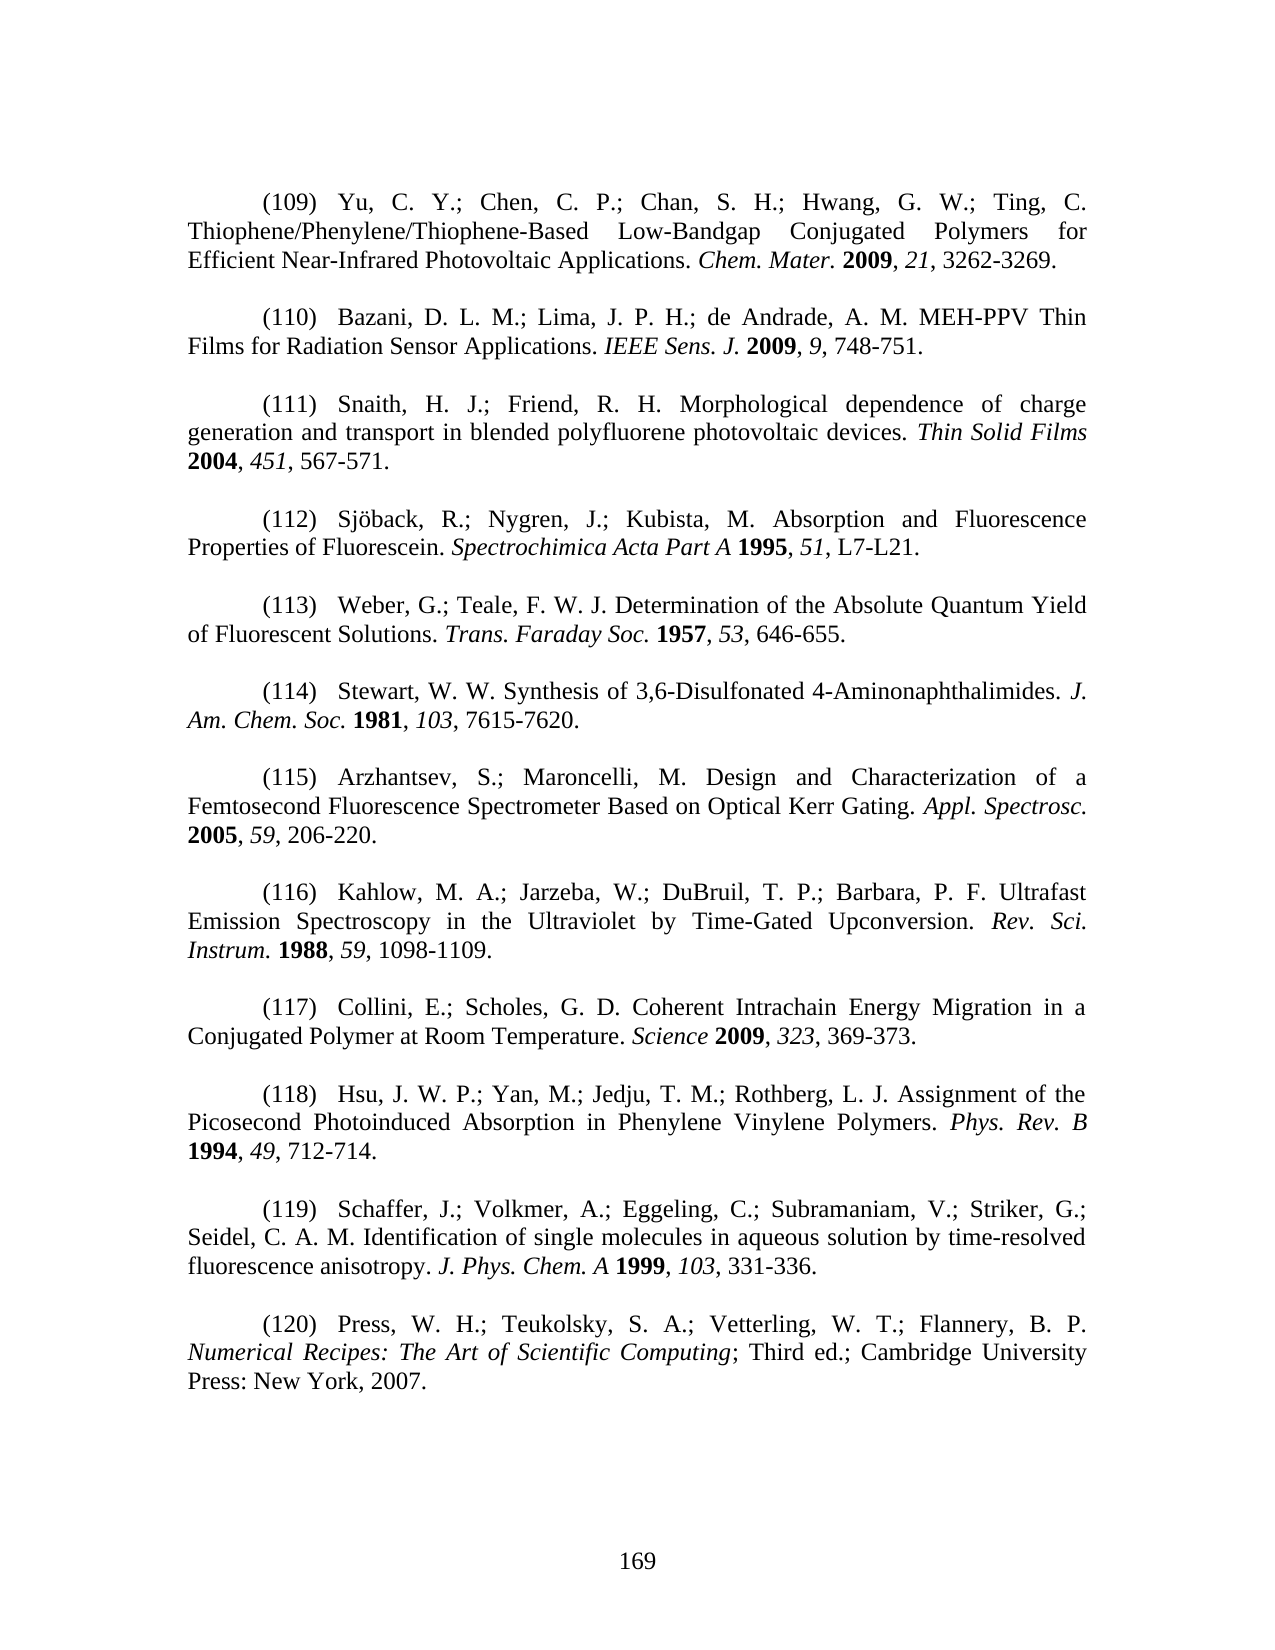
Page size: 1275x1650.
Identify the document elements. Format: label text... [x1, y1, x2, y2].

text (111) Snaith, H. J.; Friend, R. H. Morphological dependence of charge generation and transport in blended polyfluorene photovoltaic devices. Thin Solid Films 2004, 451, 567-571. [187, 389, 1087, 475]
text (115) Arzhantsev, S.; Maroncelli, M. Design and Characterization of a Femtosecond Fluorescence Spectrometer Based on Optical Kerr Gating. Appl. Spectrosc. 2005, 59, 206-220. [187, 762, 1087, 849]
text (113) Weber, G.; Teale, F. W. J. Determination of the Absolute Quantum Yield of Fluorescent Solutions. Trans. Faraday Soc. 1957, 53, 646-655. [187, 590, 1087, 647]
text (110) Bazani, D. L. M.; Lima, J. P. H.; de Andrade, A. M. MEH-PPV Thin Films for Radiation Sensor Applications. IEEE Sens. J. 2009, 9, 748-751. [187, 302, 1087, 360]
text (112) Sjöback, R.; Nygren, J.; Kubista, M. Absorption and Fluorescence Properties of Fluorescein. Spectrochimica Acta Part A 1995, 51, L7-L21. [187, 504, 1087, 561]
text (109) Yu, C. Y.; Chen, C. P.; Chan, S. H.; Hwang, G. W.; Ting, C. Thiophene/Phenylene/Thiophene-Based Low-Bandgap Conjugated Polymers for Efficient Near-Infrared Photovoltaic Applications. Chem. Mater. 2009, 21, 3262-3269. [187, 187, 1087, 274]
text (114) Stewart, W. W. Synthesis of 3,6-Disulfonated 4-Aminonaphthalimides. J. Am. Chem. Soc. 1981, 103, 7615-7620. [187, 676, 1087, 734]
text (120) Press, W. H.; Teukolsky, S. A.; Vetterling, W. T.; Flannery, B. P. Numerical Recipes: The Art of Scientific Computing; Third ed.; Cambridge University Press: New York, 2007. [187, 1309, 1087, 1395]
text (118) Hsu, J. W. P.; Yan, M.; Jedju, T. M.; Rothberg, L. J. Assignment of the Picosecond Photoinduced Absorption in Phenylene Vinylene Polymers. Phys. Rev. B 1994, 49, 712-714. [187, 1079, 1087, 1165]
text (117) Collini, E.; Scholes, G. D. Coherent Intrachain Energy Migration in a Conjugated Polymer at Room Temperature. Science 2009, 323, 369-373. [187, 992, 1087, 1050]
text (116) Kahlow, M. A.; Jarzeba, W.; DuBruil, T. P.; Barbara, P. F. Ultrafast Emission Spectroscopy in the Ultraviolet by Time-Gated Upconversion. Rev. Sci. Instrum. 1988, 59, 1098-1109. [187, 877, 1087, 964]
text (119) Schaffer, J.; Volkmer, A.; Eggeling, C.; Subramaniam, V.; Striker, G.; Seidel, C. A. M. Identification of single molecules in aqueous solution by time-resolved fluorescence anisotropy. J. Phys. Chem. A 1999, 103, 331-336. [187, 1194, 1087, 1280]
